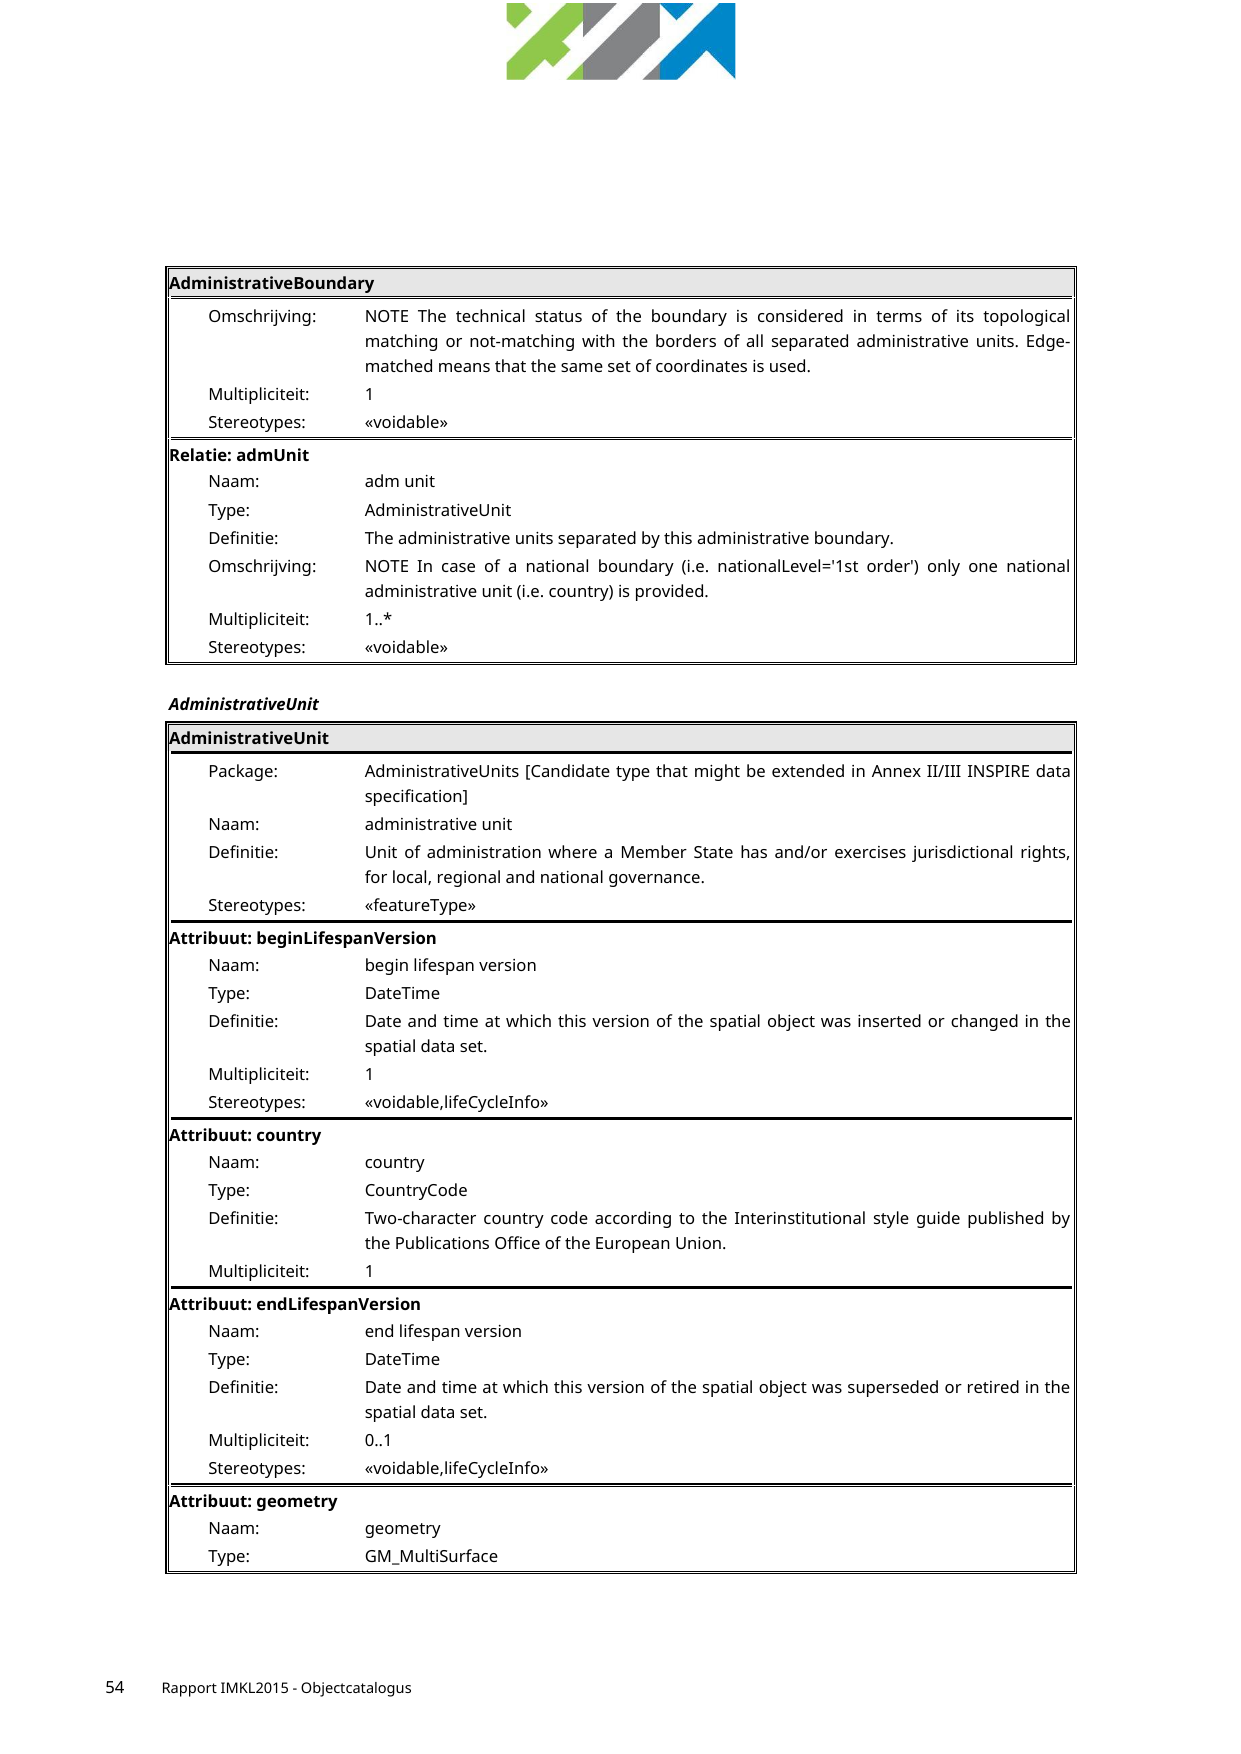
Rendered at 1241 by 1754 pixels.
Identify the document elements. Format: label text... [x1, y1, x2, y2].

table_cell Relatie: admUnit [169, 436, 1074, 662]
table_cell Attribuut: geometry [169, 1483, 1074, 1571]
table_cell Attribuut: beginLifespanVersion [169, 920, 1074, 1117]
table_cell [169, 751, 1074, 920]
picture [506, 3, 718, 80]
picture [677, 50, 736, 80]
table_header AdministrativeUnit [169, 725, 1074, 751]
subtitle AdministrativeUnit [169, 690, 1071, 715]
table_header AdministrativeBoundary [169, 269, 1074, 296]
table_cell Attribuut: country [169, 1117, 1074, 1286]
table_cell Attribuut: endLifespanVersion [169, 1286, 1074, 1483]
table_cell Attribuut: technicalStatus [167, 296, 1075, 436]
